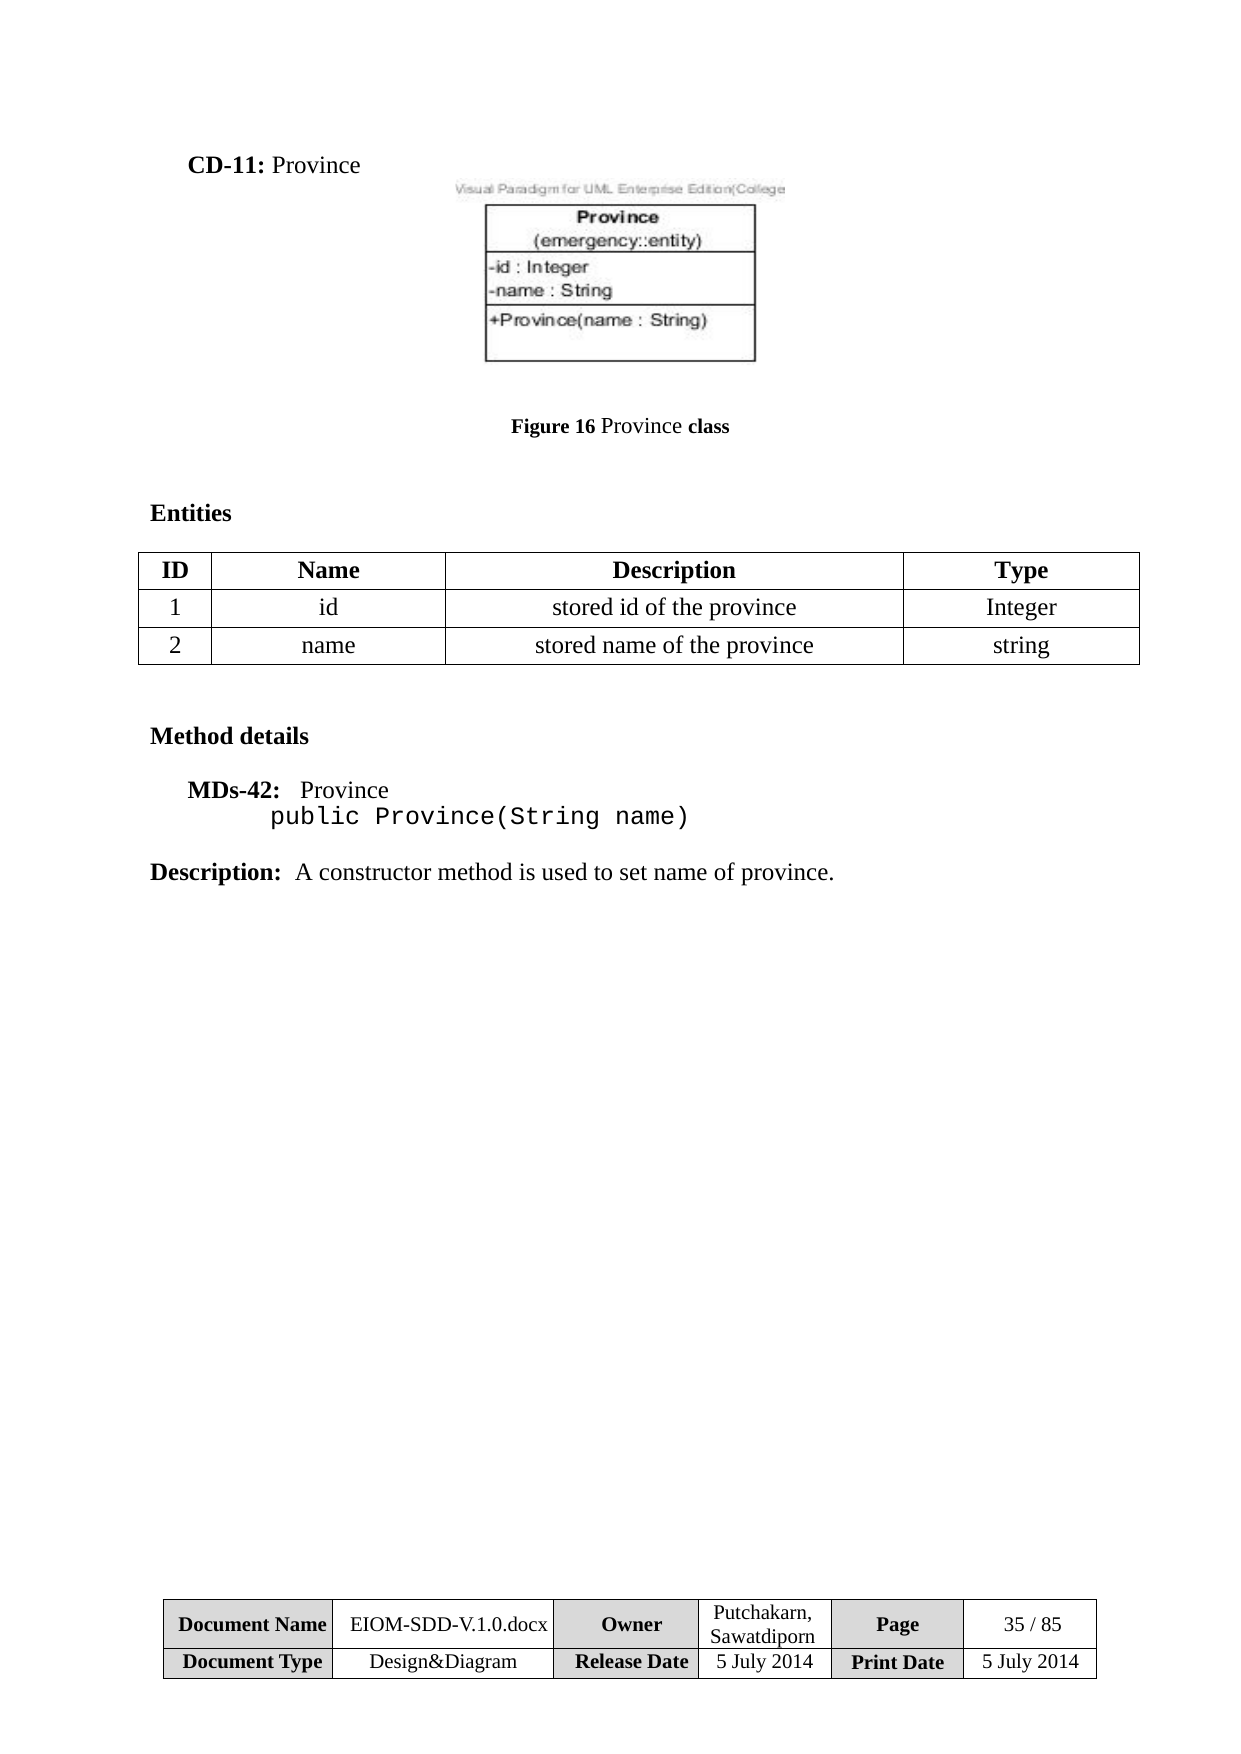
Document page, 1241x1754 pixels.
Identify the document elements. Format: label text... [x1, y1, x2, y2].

table_cell string [904, 628, 1139, 664]
table_cell stored name of the province [446, 628, 903, 664]
table_header Description [446, 553, 903, 589]
text Entities [150, 498, 1090, 527]
table_cell id [212, 590, 445, 627]
table_cell stored id of the province [446, 590, 903, 627]
text Figure 16 Province class [150, 412, 1090, 438]
table_header ID [139, 553, 211, 589]
table_header Type [904, 553, 1139, 589]
list Province [187, 775, 1090, 804]
table_cell 2 [139, 628, 211, 664]
text Description: A constructor method is used to set name of province. [150, 857, 1090, 886]
table_cell 1 [139, 590, 211, 627]
table_cell name [212, 628, 445, 664]
table_cell Integer [904, 590, 1139, 627]
table_header Name [212, 553, 445, 589]
text Method details [150, 721, 1090, 750]
list Province [187, 150, 1090, 179]
text public Province(String name) [150, 804, 1090, 832]
picture [455, 178, 785, 387]
